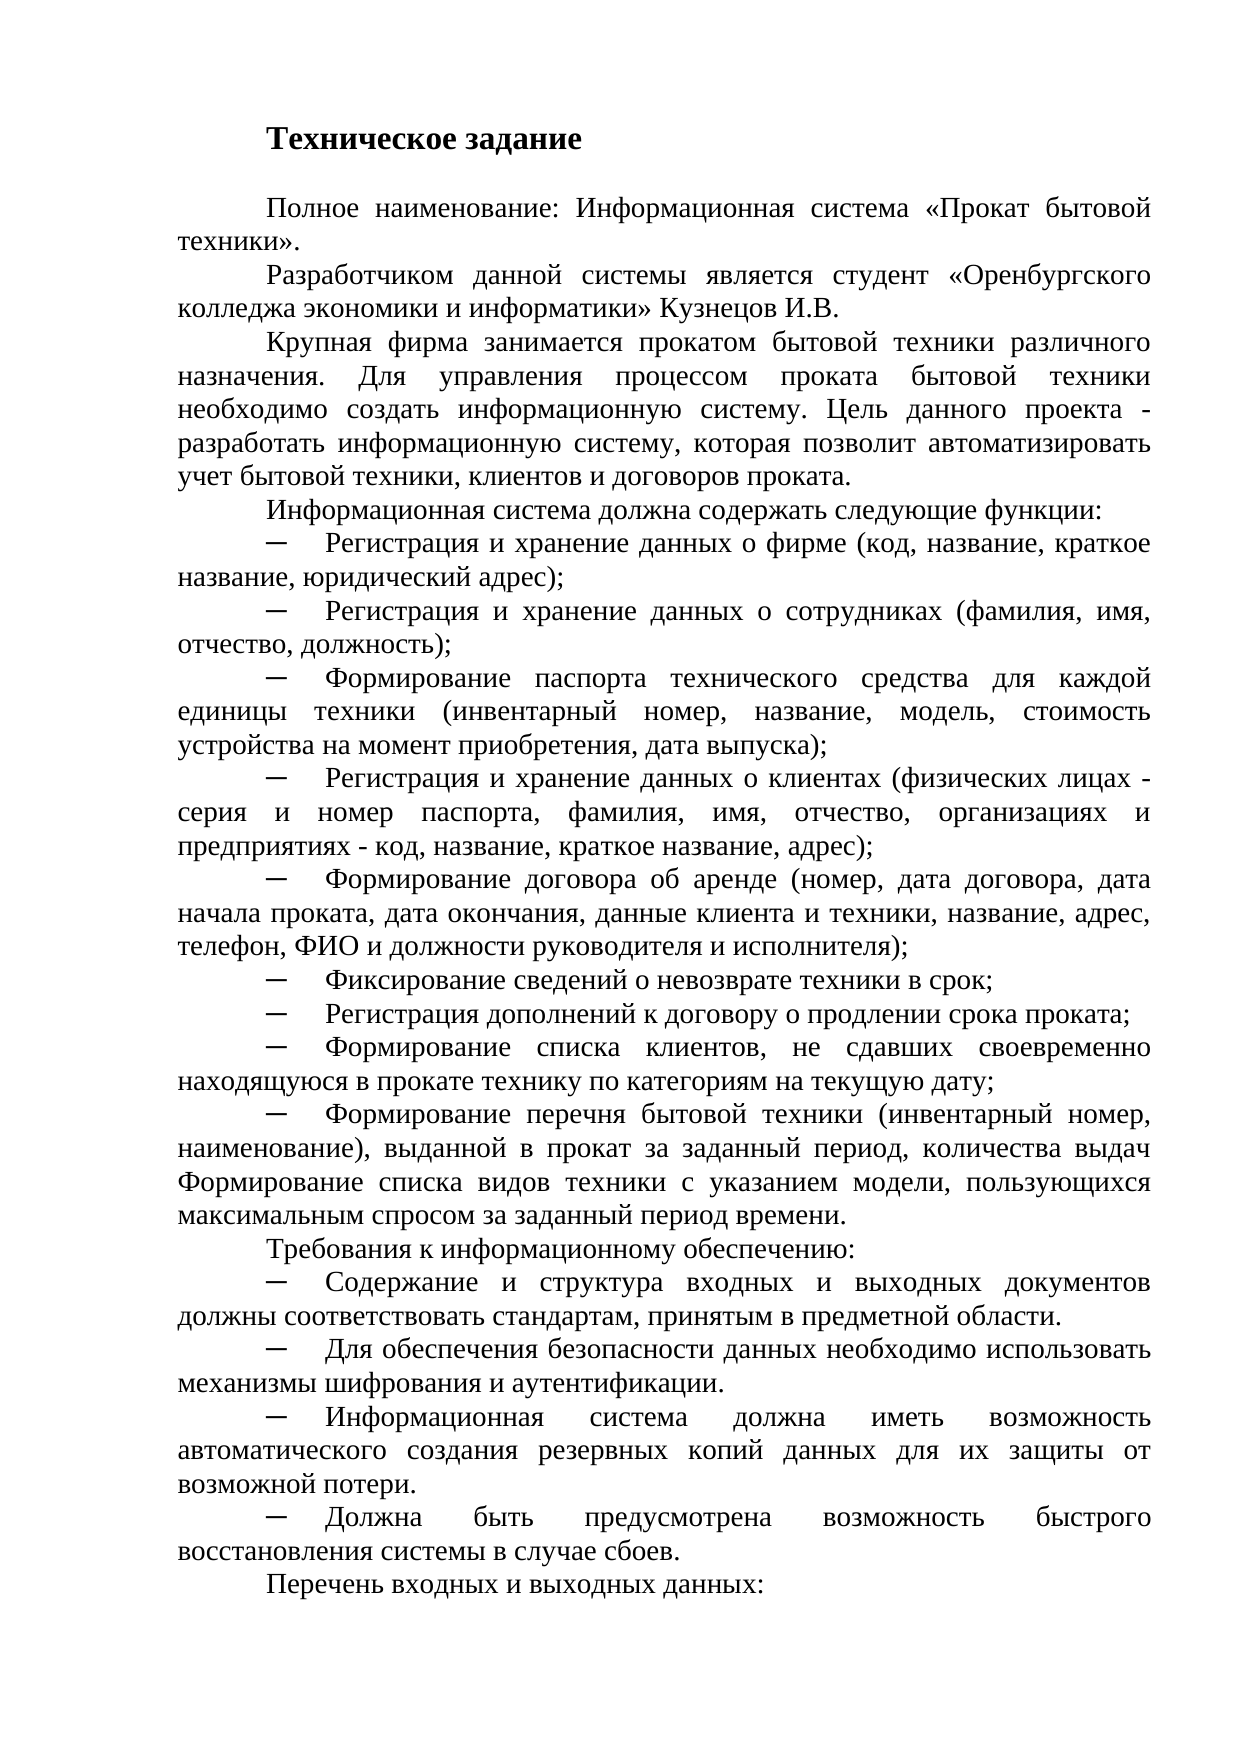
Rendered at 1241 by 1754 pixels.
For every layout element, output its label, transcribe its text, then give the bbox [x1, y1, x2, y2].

list Информационная система должна иметь возможность автоматического создания резервных копий данных для их защиты от возможной потери. [177, 1399, 1152, 1499]
list Формирование паспорта технического средства для каждой единицы техники (инвентарный номер, название, модель, стоимость устройства на момент приобретения, дата выпуска); [177, 660, 1152, 761]
text Крупная фирма занимается прокатом бытовой техники различного назначения. Для управления процессом проката бытовой техники необходимо создать информационную систему. Цель данного проекта - разработать информационную систему, которая позволит автоматизировать учет бытовой техники, клиентов и договоров проката. [177, 324, 1152, 492]
list Содержание и структура входных и выходных документов должны соответствовать стандартам, принятым в предметной области. [177, 1264, 1152, 1331]
text Перечень входных и выходных данных: [177, 1567, 1152, 1600]
list Регистрация дополнений к договору о продлении срока проката; [177, 996, 1152, 1029]
list Формирование перечня бытовой техники (инвентарный номер, наименование), выданной в прокат за заданный период, количества выдач Формирование списка видов техники с указанием модели, пользующихся максимальным спросом за заданный период времени. [177, 1096, 1152, 1231]
list Регистрация и хранение данных о фирме (код, название, краткое название, юридический адрес); [177, 525, 1152, 593]
text Разработчиком данной системы является студент «Оренбургского колледжа экономики и информатики» Кузнецов И.В. [177, 257, 1152, 324]
text Требования к информационному обеспечению: [177, 1231, 1152, 1264]
list Регистрация и хранение данных о сотрудниках (фамилия, имя, отчество, должность); [177, 593, 1152, 660]
list Формирование договора об аренде (номер, дата договора, дата начала проката, дата окончания, данные клиента и техники, название, адрес, телефон, ФИО и должности руководителя и исполнителя); [177, 861, 1152, 962]
text Информационная система должна содержать следующие функции: [177, 492, 1152, 525]
text Техническое задание [177, 118, 1152, 156]
list Фиксирование сведений о невозврате техники в срок; [177, 962, 1152, 996]
list Должна быть предусмотрена возможность быстрого восстановления системы в случае сбоев. [177, 1499, 1152, 1567]
text Полное наименование: Информационная система «Прокат бытовой техники». [177, 190, 1152, 257]
list Для обеспечения безопасности данных необходимо использовать механизмы шифрования и аутентификации. [177, 1331, 1152, 1399]
list Формирование списка клиентов, не сдавших своевременно находящуюся в прокате технику по категориям на текущую дату; [177, 1029, 1152, 1096]
list Регистрация и хранение данных о клиентах (физических лицах - серия и номер паспорта, фамилия, имя, отчество, организациях и предприятиях - код, название, краткое название, адрес); [177, 761, 1152, 861]
